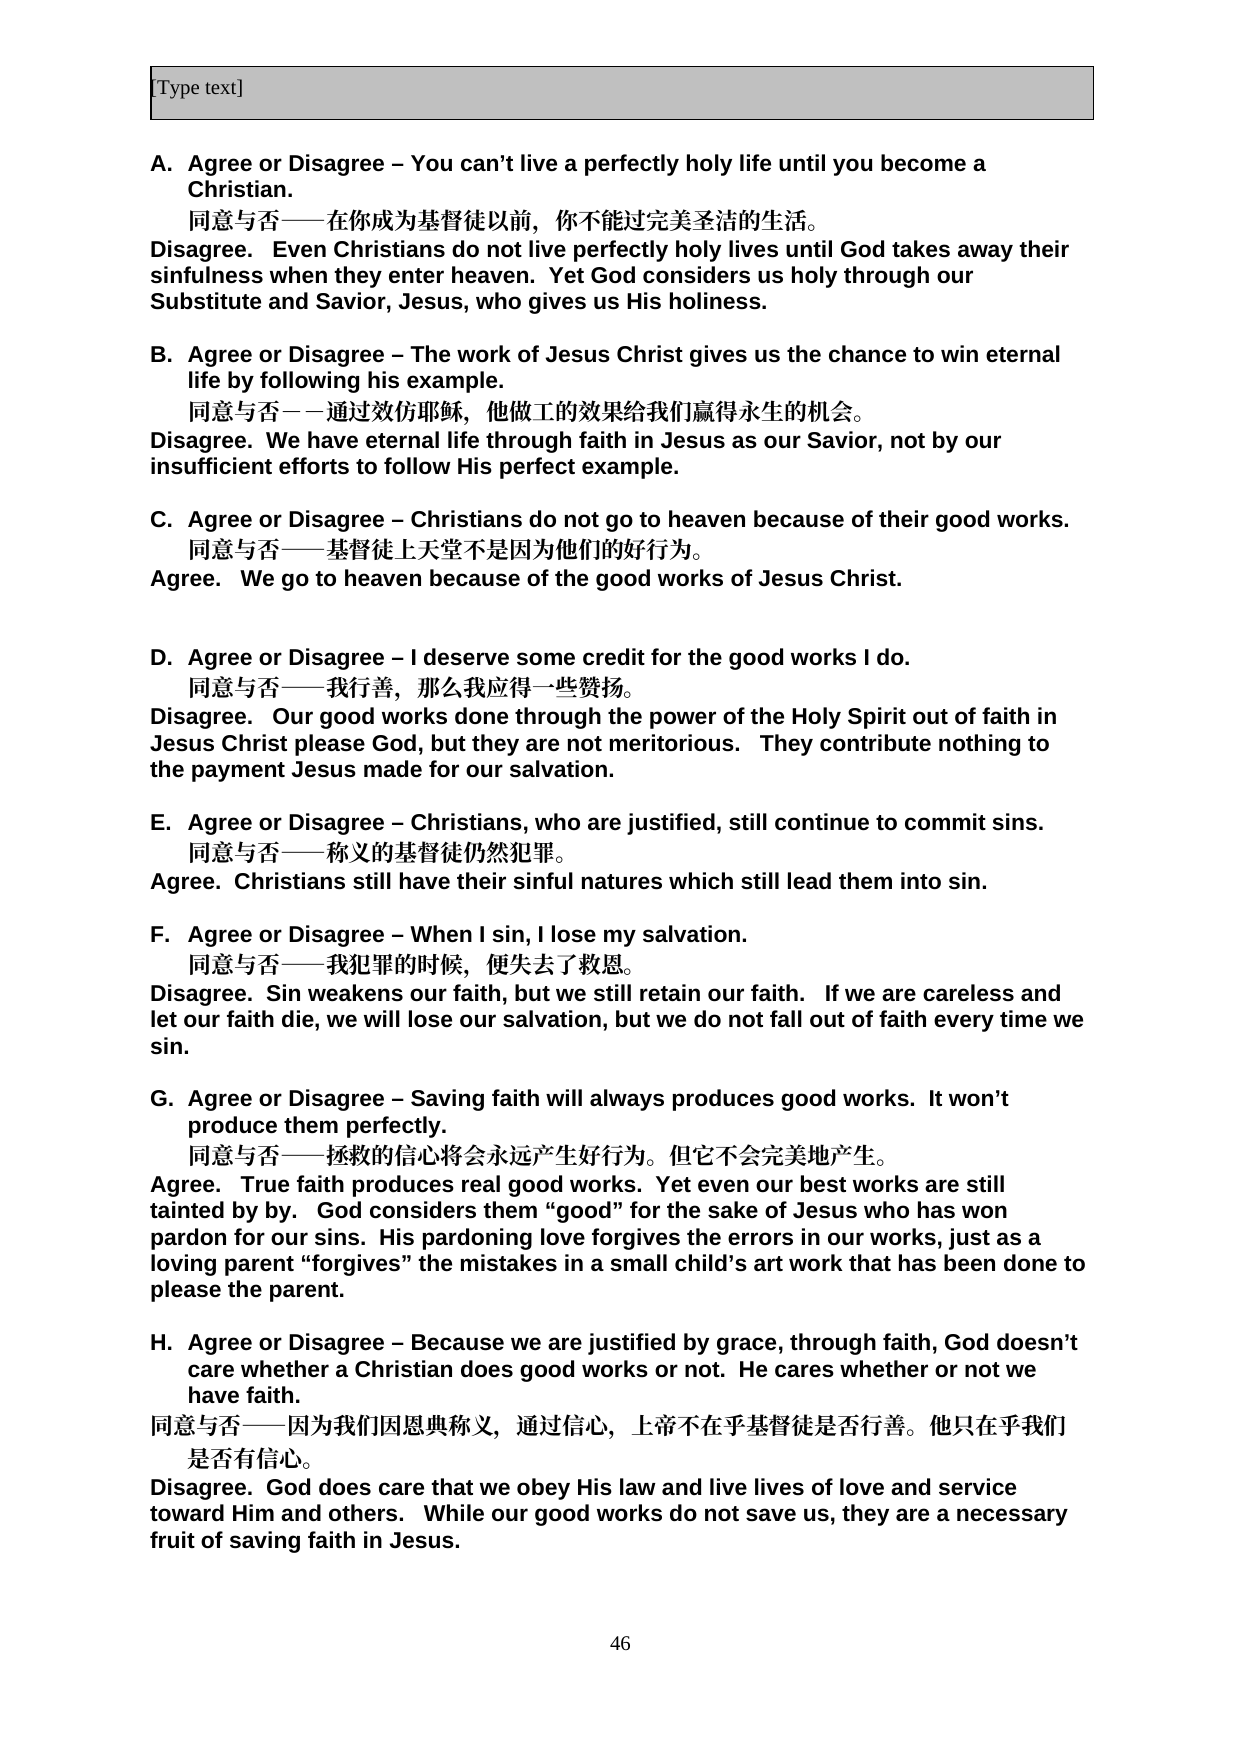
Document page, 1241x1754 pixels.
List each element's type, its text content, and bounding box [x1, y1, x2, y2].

list Agree or Disagree – When I sin, I lose my salvation. [150, 921, 1086, 947]
text 同意与否――基督徒上天堂不是因为他们的好行为。 [150, 532, 1086, 565]
text Disagree. We have eternal life through faith in Jesus as our Savior, not by our insufficient efforts to follow His perfect example. [150, 427, 1086, 479]
text 同意与否――我犯罪的时候，便失去了救恩。 [150, 947, 1086, 980]
text Agree. Christians still have their sinful natures which still lead them into sin. [150, 868, 1086, 894]
text 同意与否――我行善，那么我应得一些赞扬。 [150, 670, 1086, 703]
text Disagree. Even Christians do not live perfectly holy lives until God takes away their sinfulness when they enter heaven. Yet God considers us holy through our Substitute and Savior, Jesus, who gives us His holiness. [150, 236, 1086, 315]
text Disagree. Sin weakens our faith, but we still retain our faith. If we are careless and let our faith die, we will lose our salvation, but we do not fall out of faith every time we sin. [150, 980, 1086, 1059]
text 同意与否――在你成为基督徒以前，你不能过完美圣洁的生活。 [150, 203, 1086, 236]
list Agree or Disagree – Christians, who are justified, still continue to commit sins. [150, 809, 1086, 835]
text Agree. True faith produces real good works. Yet even our best works are still tainted by by. God considers them “good” for the sake of Jesus who has won pardon for our sins. His pardoning love forgives the errors in our works, just as a loving parent “forgives” the mistakes in a small child’s art work that has been done to please the parent. [150, 1171, 1086, 1303]
text Disagree. God does care that we obey His law and live lives of love and service toward Him and others. While our good works do not save us, they are a necessary fruit of saving faith in Jesus. [150, 1474, 1086, 1553]
list Agree or Disagree – The work of Jesus Christ gives us the chance to win eternal life by following his example. [150, 341, 1086, 394]
list Agree or Disagree – I deserve some credit for the good works I do. [150, 644, 1086, 670]
text Disagree. Our good works done through the power of the Holy Spirit out of faith in Jesus Christ please God, but they are not meritorious. They contribute nothing to the payment Jesus made for our salvation. [150, 703, 1086, 782]
list Agree or Disagree – Because we are justified by grace, through faith, God doesn’t care whether a Christian does good works or not. He cares whether or not we have faith. [150, 1329, 1086, 1408]
text 同意与否－－通过效仿耶稣，他做工的效果给我们赢得永生的机会。 [150, 394, 1086, 427]
list Agree or Disagree – You can’t live a perfectly holy life until you become a Christian. [150, 150, 1086, 203]
text 同意与否――拯救的信心将会永远产生好行为。但它不会完美地产生。 [150, 1138, 1086, 1171]
list Agree or Disagree – Christians do not go to heaven because of their good works. [150, 506, 1086, 532]
text Agree. We go to heaven because of the good works of Jesus Christ. [150, 565, 1086, 591]
list Agree or Disagree – Saving faith will always produces good works. It won’t produce them perfectly. [150, 1085, 1086, 1138]
text 同意与否――称义的基督徒仍然犯罪。 [150, 835, 1086, 868]
text 同意与否――因为我们因恩典称义，通过信心，上帝不在乎基督徒是否行善。他只在乎我们是否有信心。 [150, 1408, 1086, 1474]
